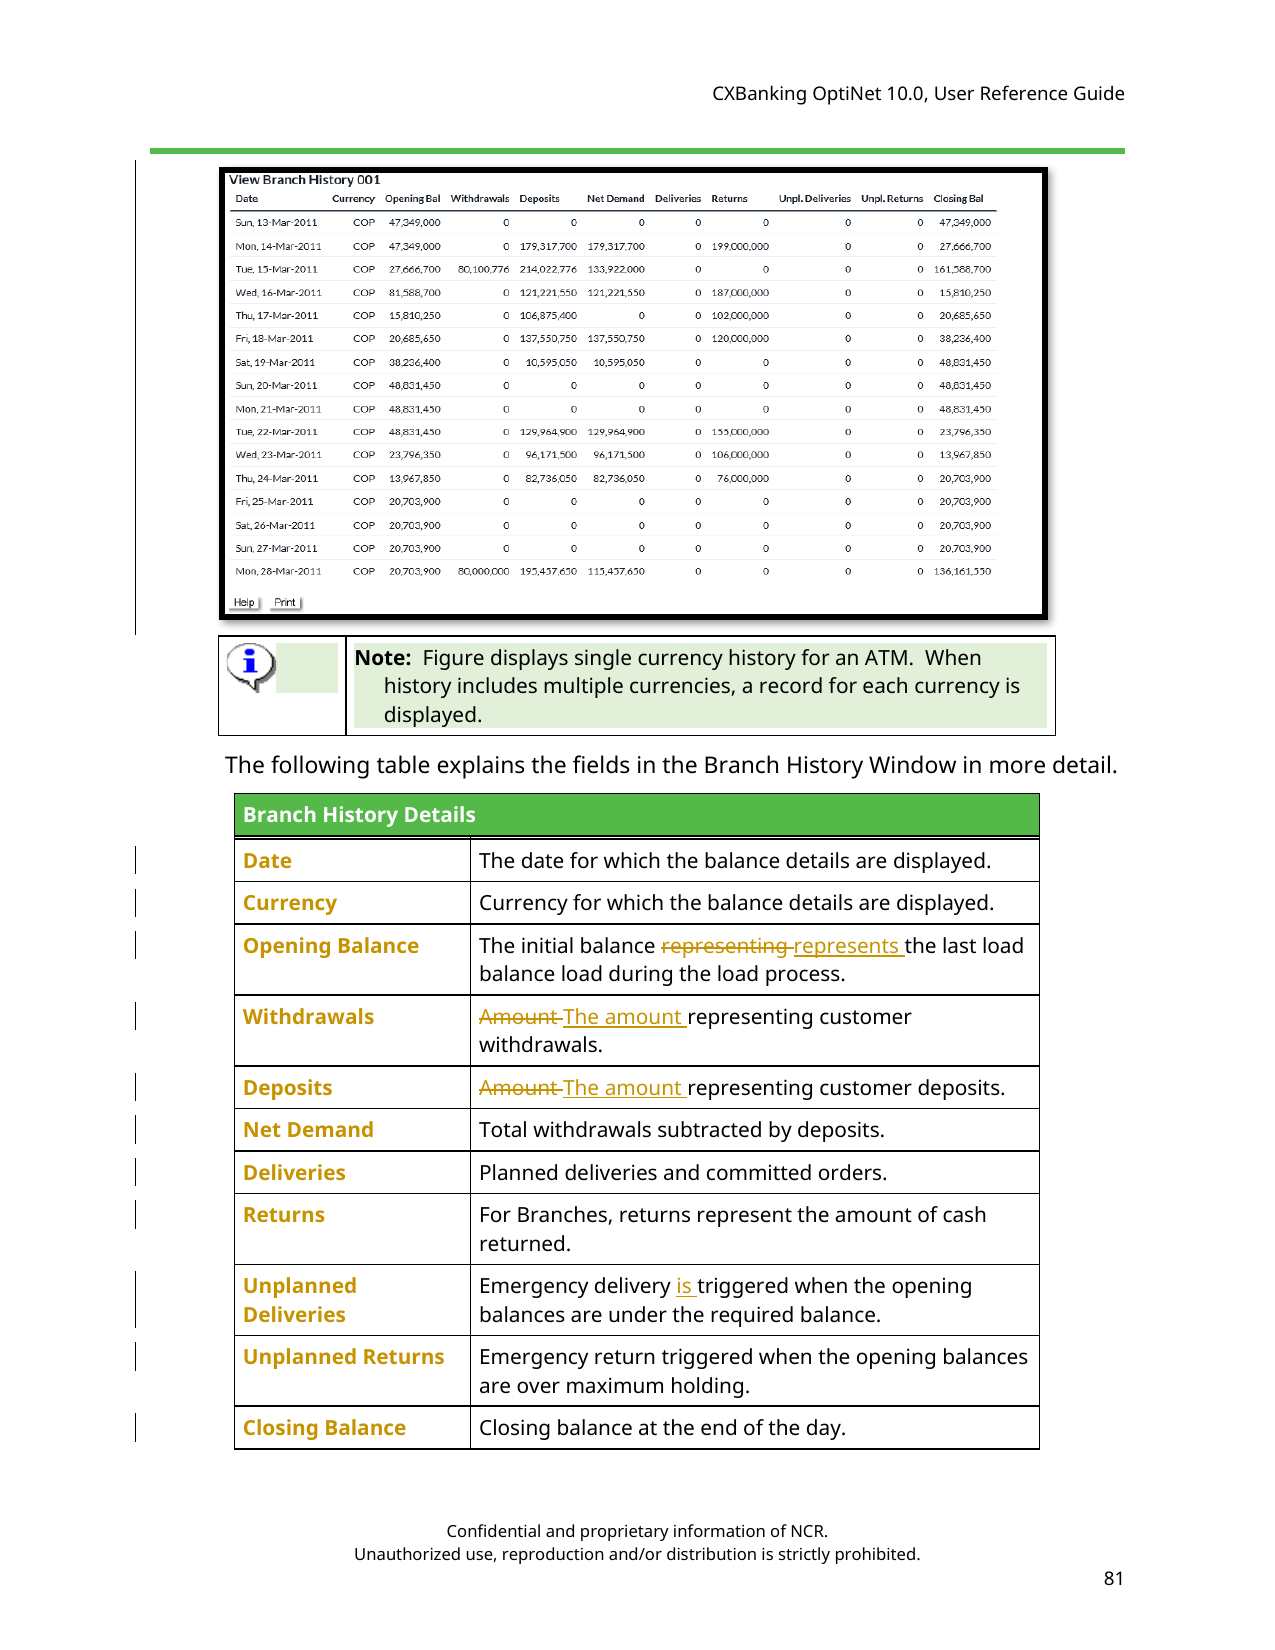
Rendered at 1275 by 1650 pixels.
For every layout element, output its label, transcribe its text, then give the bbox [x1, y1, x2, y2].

table_cell For Branches, returns represent the amount of cash returned. [471, 1194, 1039, 1263]
text The following table explains the fields in the Branch History Window in more detail. [225, 749, 1125, 780]
table_cell Emergency delivery triggered when the opening balances are under the required balance. [471, 1265, 1039, 1334]
table_header Branch History Details [235, 794, 1039, 835]
table_cell Unplanned Deliveries [235, 1265, 470, 1334]
table_cell Deliveries [235, 1152, 470, 1193]
table_cell Emergency return triggered when the opening balances are over maximum holding. [471, 1336, 1039, 1405]
table_cell Withdrawals [235, 996, 470, 1065]
table_cell Deposits [235, 1067, 470, 1108]
table_cell Closing Balance [235, 1407, 470, 1448]
table_header Note: Figure displays single currency history for an ATM. When history includes multiple currencies, a record for each currency is displayed. [347, 637, 1055, 735]
table_cell Closing balance at the end of the day. [471, 1407, 1039, 1448]
table_cell Currency for which the balance details are displayed. [471, 882, 1039, 923]
table_cell Returns [235, 1194, 470, 1263]
table_cell Date [235, 840, 470, 881]
table_cell Planned deliveries and committed orders. [471, 1152, 1039, 1193]
table_cell The initial balance the last load balance load during the load process. [471, 925, 1039, 994]
table_cell Currency [235, 882, 470, 923]
table_cell representing customer withdrawals. [471, 996, 1039, 1065]
table_cell Unplanned Returns [235, 1336, 470, 1405]
table_cell The date for which the balance details are displayed. [471, 840, 1039, 881]
table_cell Total withdrawals subtracted by deposits. [471, 1109, 1039, 1150]
picture [226, 643, 277, 693]
table_cell representing customer deposits. [471, 1067, 1039, 1108]
table_cell Net Demand [235, 1109, 470, 1150]
table_header [219, 637, 345, 735]
table_cell Opening Balance [235, 925, 470, 994]
picture [225, 173, 1042, 614]
